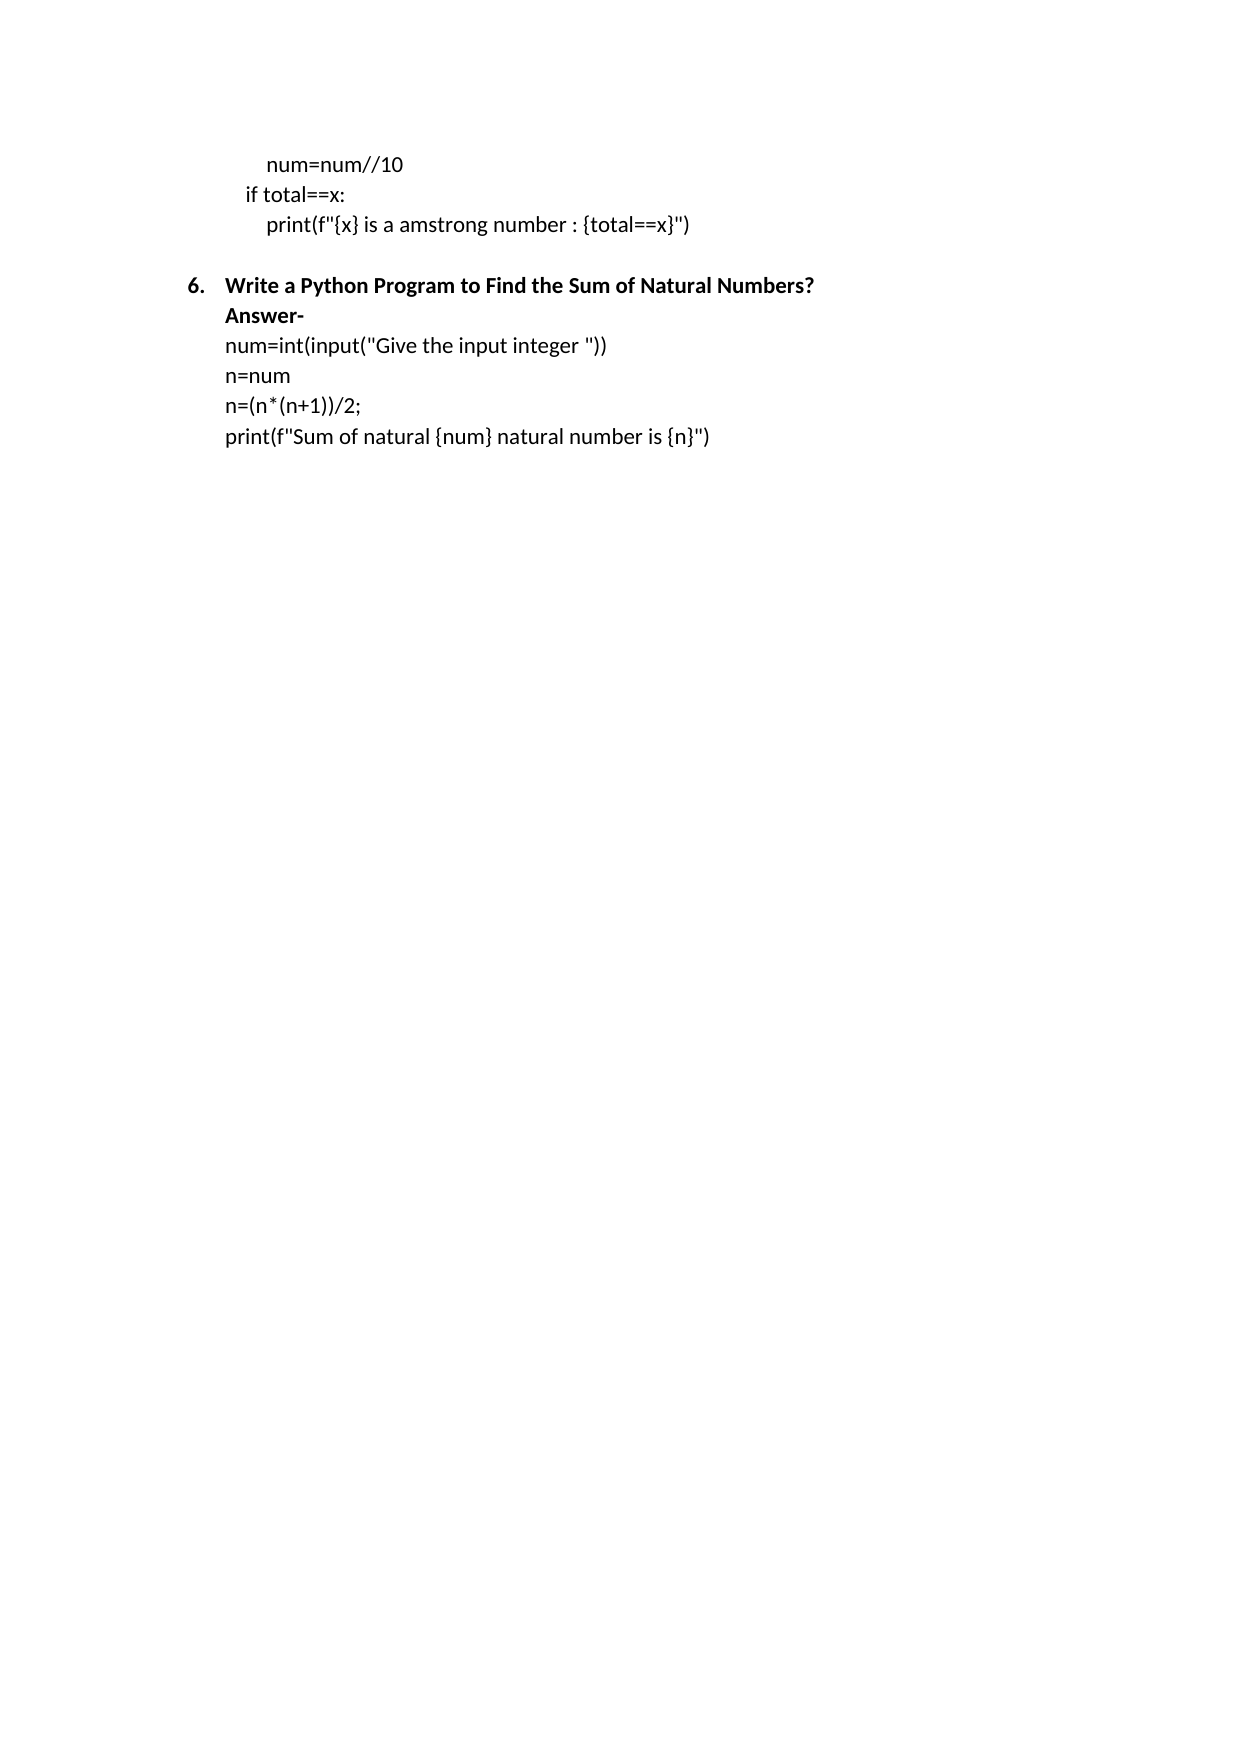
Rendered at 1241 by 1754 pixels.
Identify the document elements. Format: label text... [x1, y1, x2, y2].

list num=num//10 [225, 150, 1090, 178]
list print(f"{x} is a amstrong number : {total==x}") [225, 210, 1090, 238]
list n=(n*(n+1))/2; [225, 392, 1090, 420]
list print(f"Sum of natural {num} natural number is {n}") [225, 422, 1090, 450]
list if total==x: [225, 180, 1090, 208]
list n=num [225, 361, 1090, 389]
list num=int(input("Give the input integer ")) [225, 331, 1090, 359]
list Write a Python Program to Find the Sum of Natural Numbers? [187, 271, 1090, 299]
list Answer- [225, 301, 1090, 329]
